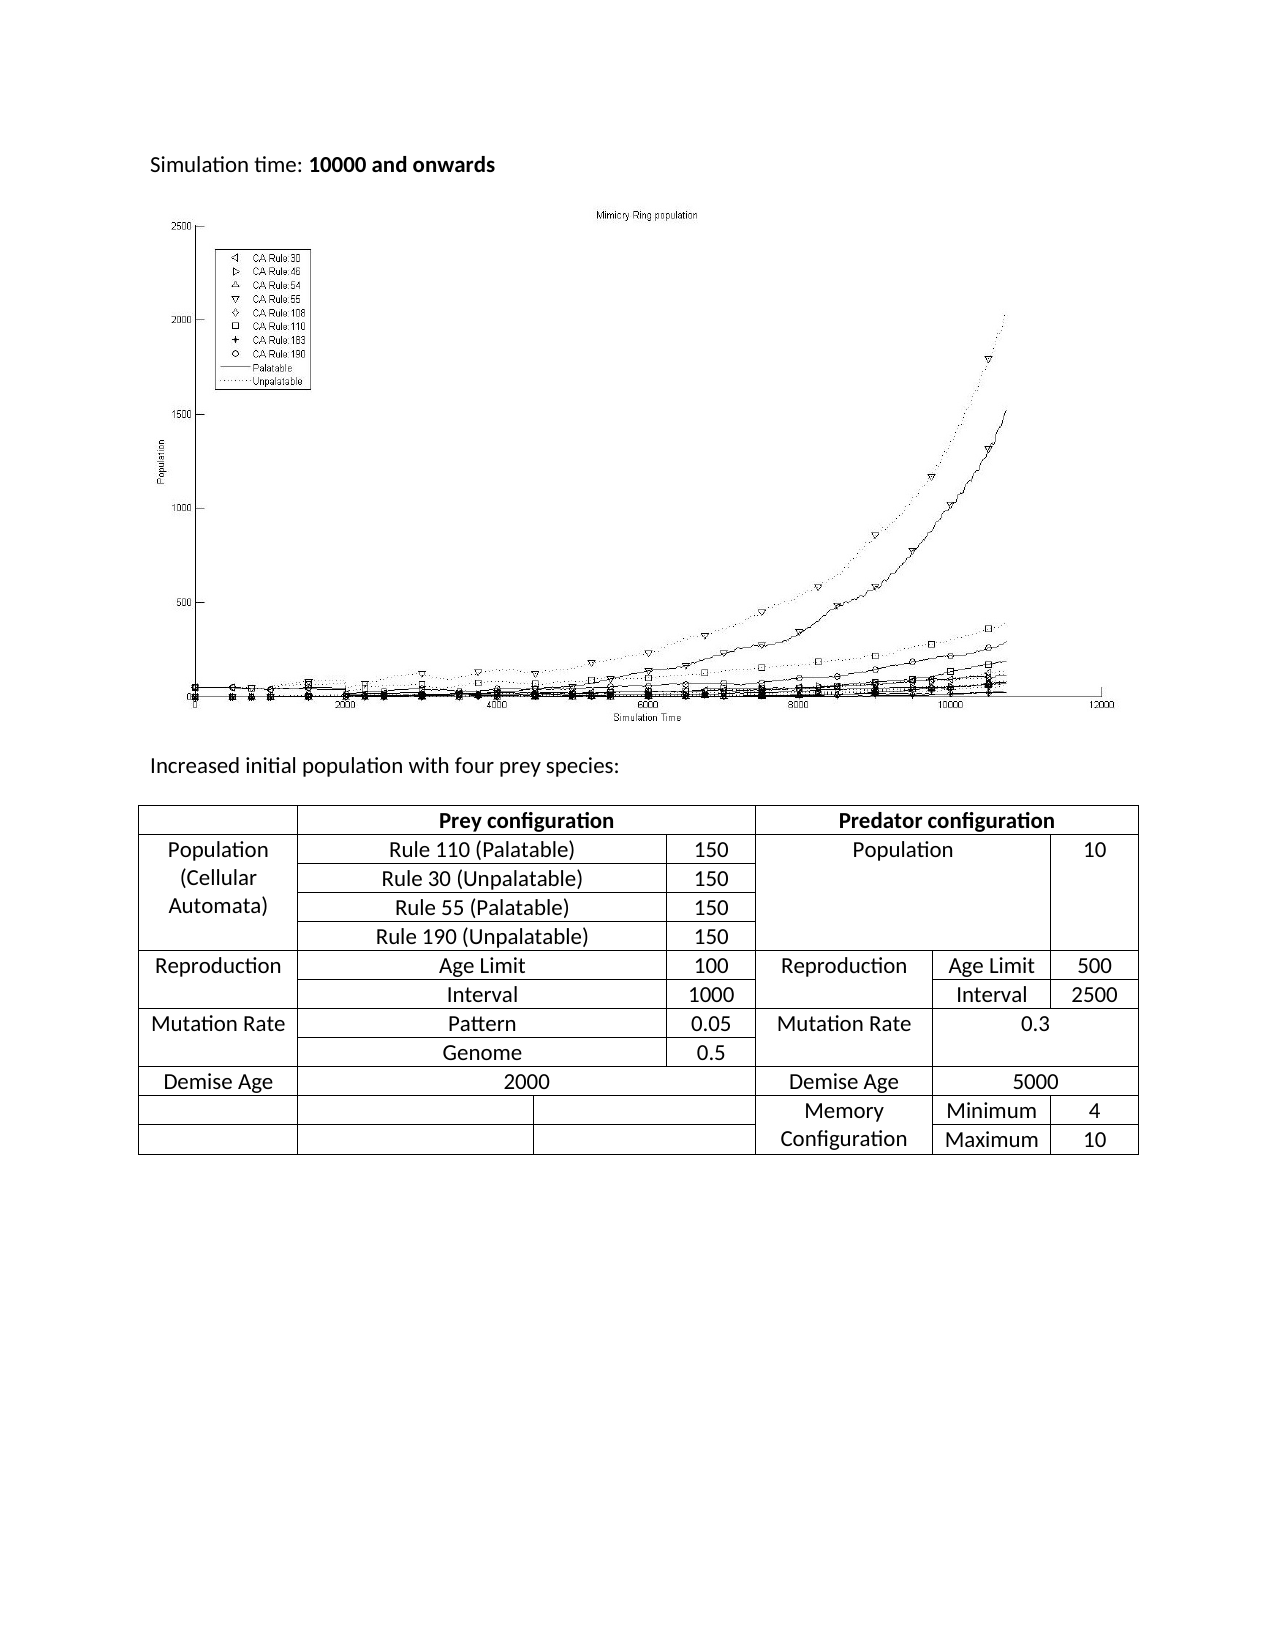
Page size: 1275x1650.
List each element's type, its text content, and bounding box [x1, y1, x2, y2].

table_cell [298, 1096, 533, 1124]
table_cell [534, 1125, 755, 1153]
table_cell [534, 1096, 755, 1124]
table_cell 1000 [667, 980, 755, 1008]
table_cell Memory Configuration [756, 1096, 932, 1153]
table_cell Mutation Rate [756, 1009, 932, 1066]
table_cell 10 [1051, 835, 1138, 950]
table_cell 5000 [933, 1067, 1138, 1095]
table_cell 2500 [1051, 980, 1138, 1008]
table_cell Rule 110 (Palatable) [298, 835, 666, 863]
table_cell [139, 1096, 297, 1124]
table_header [139, 806, 297, 834]
table_cell Mutation Rate [139, 1009, 297, 1066]
table_cell 10 [1051, 1125, 1138, 1153]
table_cell Rule 190 (Unpalatable) [298, 922, 666, 950]
table_cell 100 [667, 951, 755, 979]
table_cell 2000 [298, 1067, 755, 1095]
table_cell [139, 1125, 297, 1153]
table_cell Interval [933, 980, 1050, 1008]
table_cell 0.3 [933, 1009, 1138, 1066]
text Simulation time: 10000 and onwards [150, 150, 1125, 178]
table_cell Rule 30 (Unpalatable) [298, 864, 666, 892]
table_cell 150 [667, 835, 755, 863]
table_cell 0.05 [667, 1009, 755, 1037]
table_cell 500 [1051, 951, 1138, 979]
table_cell Demise Age [139, 1067, 297, 1095]
table_cell Pattern [298, 1009, 666, 1037]
table_cell Age Limit [298, 951, 666, 979]
table_cell 150 [667, 922, 755, 950]
table_cell Interval [298, 980, 666, 1008]
table_cell Reproduction [756, 951, 932, 1008]
table_cell 150 [667, 893, 755, 921]
table_cell 0.5 [667, 1038, 755, 1066]
table_cell Reproduction [139, 951, 297, 1008]
table_cell 4 [1051, 1096, 1138, 1124]
text Increased initial population with four prey species: [150, 752, 1125, 780]
table_cell Maximum [933, 1125, 1050, 1153]
table_cell Minimum [933, 1096, 1050, 1124]
table_cell Rule 55 (Palatable) [298, 893, 666, 921]
table_cell Demise Age [756, 1067, 932, 1095]
table_cell Population (Cellular Automata) [139, 835, 297, 950]
table_cell Age Limit [933, 951, 1050, 979]
table_header Prey configuration [298, 806, 755, 834]
picture [150, 203, 1125, 727]
table_cell Genome [298, 1038, 666, 1066]
table_cell 150 [667, 864, 755, 892]
table_header Predator configuration [756, 806, 1138, 834]
table_cell [298, 1125, 533, 1153]
table_cell Population [756, 835, 1050, 950]
